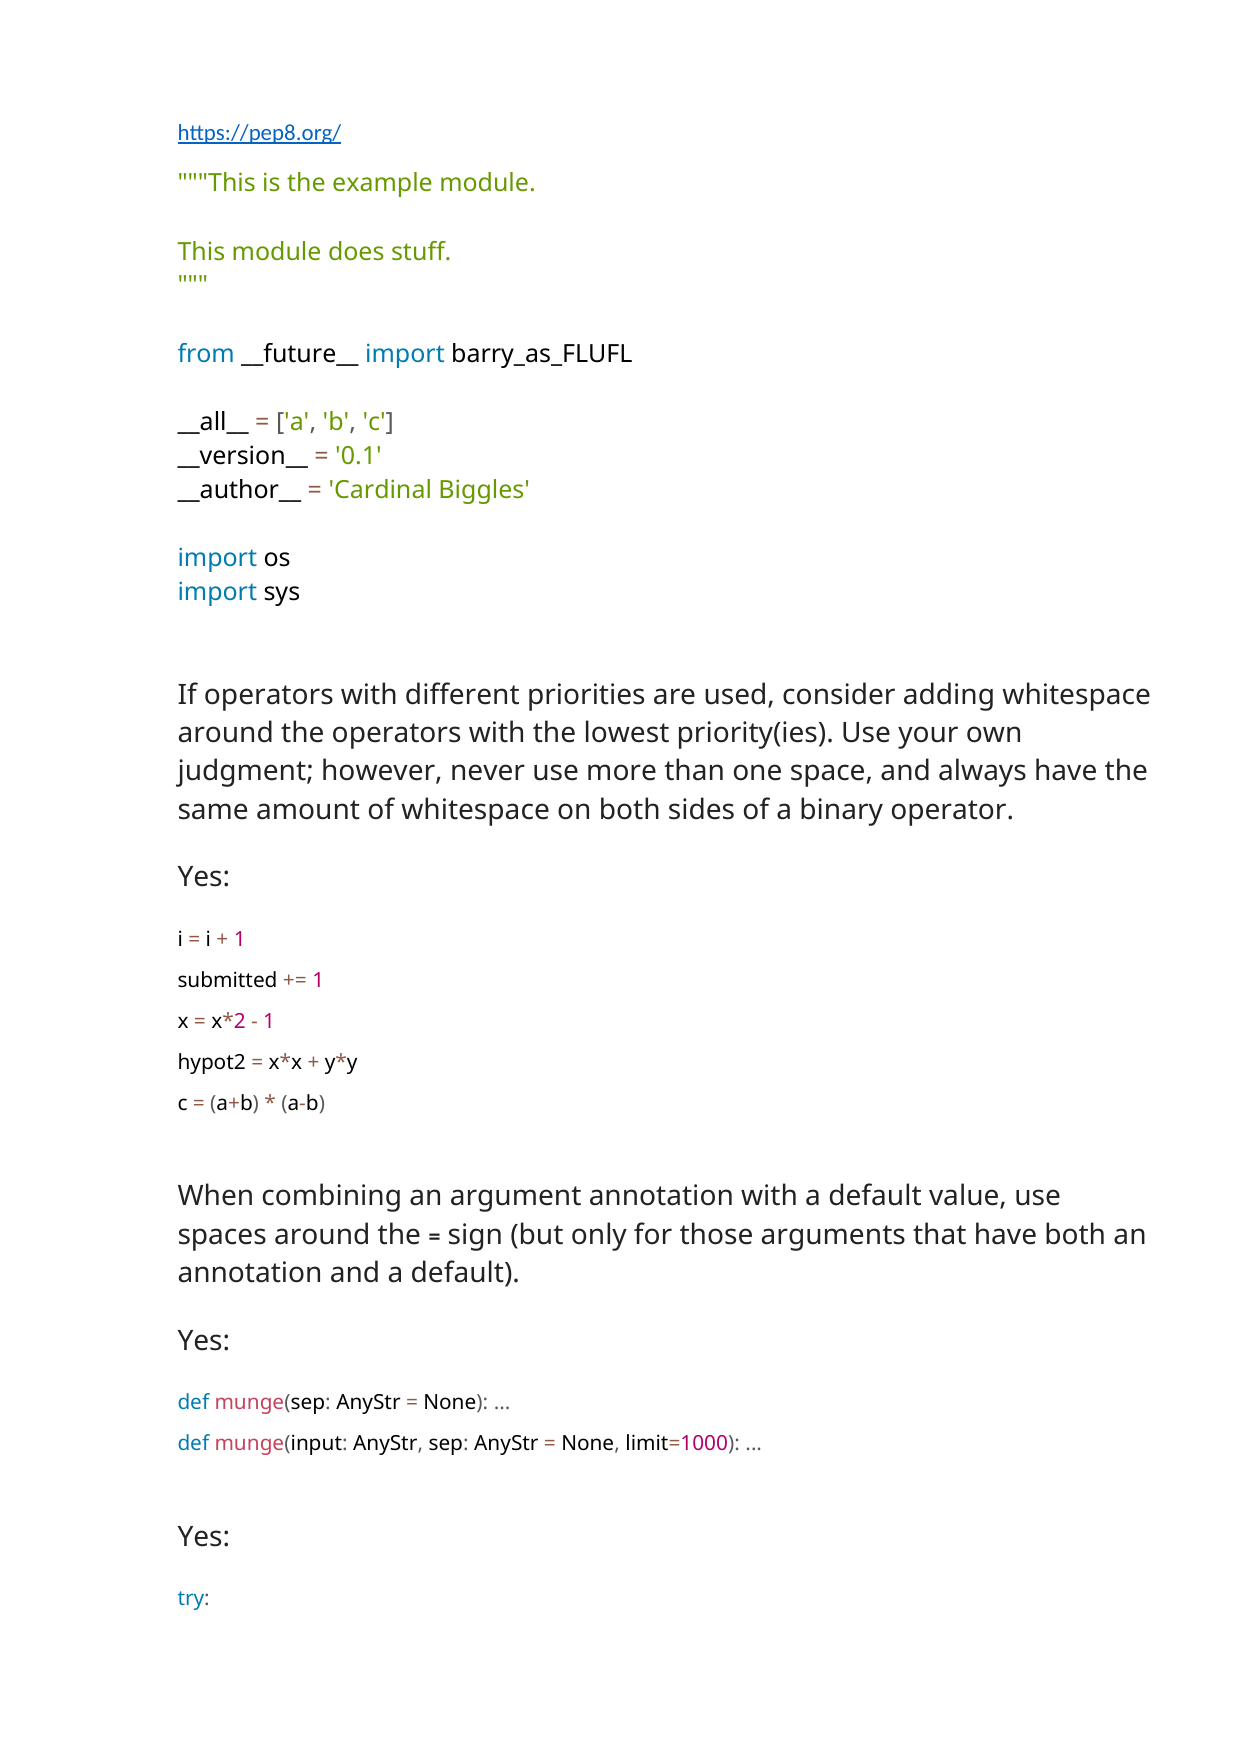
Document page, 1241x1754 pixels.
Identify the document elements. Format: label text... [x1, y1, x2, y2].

text Yes: [177, 1516, 1152, 1554]
text Yes: [177, 1320, 1152, 1358]
text __version__ = '0.1' [177, 437, 1152, 472]
text from __future__ import barry_as_FLUFL [177, 335, 1152, 369]
text try: [177, 1583, 1152, 1612]
text __author__ = 'Cardinal Biggles' [177, 472, 1152, 506]
text c = (a+b) * (a-b) [177, 1088, 1152, 1116]
text __all__ = ['a', 'b', 'c'] [177, 403, 1152, 437]
text x = x*2 - 1 [177, 1006, 1152, 1034]
text def munge(sep: AnyStr = None): ... [177, 1387, 1152, 1416]
text i = i + 1 [177, 924, 1152, 952]
text If operators with different priorities are used, consider adding whitespace around the operators with the lowest priority(ies). Use your own judgment; however, never use more than one space, and always have the same amount of whitespace on both sides of a binary operator. [177, 674, 1152, 827]
text """ [177, 267, 1152, 301]
text When combining an argument annotation with a default value, use spaces around the = sign (but only for those arguments that have both an annotation and a default). [177, 1176, 1152, 1291]
text hypot2 = x*x + y*y [177, 1047, 1152, 1075]
text import os [177, 540, 1152, 574]
text """This is the example module. [177, 165, 1152, 199]
text This module does stuff. [177, 233, 1152, 267]
text def munge(input: AnyStr, sep: AnyStr = None, limit=1000): ... [177, 1428, 1152, 1457]
text import sys [177, 574, 1152, 608]
text Yes: [177, 857, 1152, 895]
text submitted += 1 [177, 965, 1152, 993]
text https://pep8.org/ [177, 118, 1152, 146]
